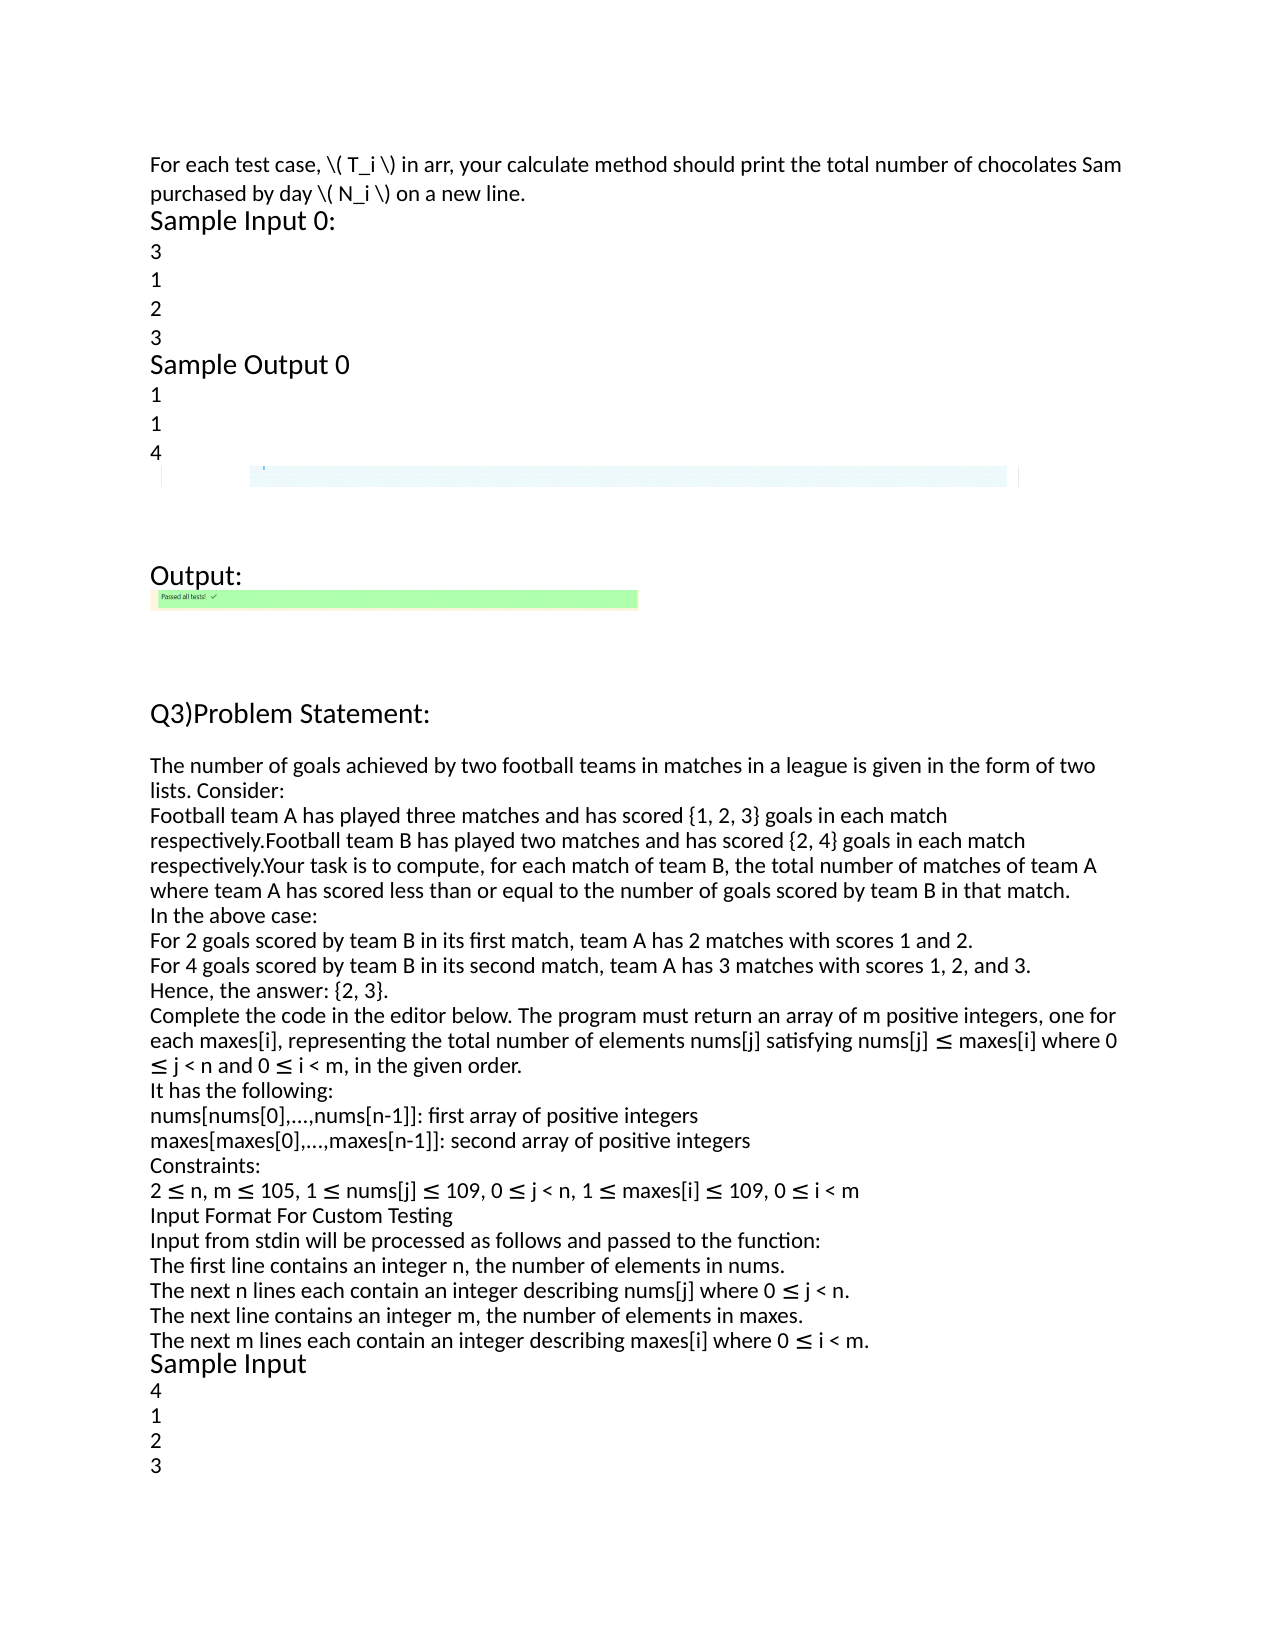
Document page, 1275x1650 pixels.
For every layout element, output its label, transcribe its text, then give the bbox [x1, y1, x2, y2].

text In the above case: [150, 903, 1125, 928]
text 1 [150, 409, 1125, 437]
text Sample Input 0: [150, 207, 1125, 236]
text 4 [150, 437, 1125, 466]
text The next m lines each contain an integer describing maxes[i] where 0 ≤ i < m. [150, 1328, 1125, 1353]
text 2 ≤ n, m ≤ 105, 1 ≤ nums[j] ≤ 109, 0 ≤ j < n, 1 ≤ maxes[i] ≤ 109, 0 ≤ i < m [150, 1178, 1125, 1203]
text 4 [150, 1378, 1125, 1403]
text The next line contains an integer m, the number of elements in maxes. [150, 1303, 1125, 1328]
text Hence, the answer: {2, 3}. [150, 978, 1125, 1003]
text Sample Output 0 [150, 351, 1125, 380]
text maxes[maxes[0],...,maxes[n-1]]: second array of positive integers [150, 1128, 1125, 1153]
text 1 [150, 380, 1125, 409]
text 1 [150, 265, 1125, 294]
text 1 [150, 1403, 1125, 1428]
text For 4 goals scored by team B in its second match, team A has 3 matches with scores 1, 2, and 3. [150, 953, 1125, 978]
text The number of goals achieved by two football teams in matches in a league is given in the form of two lists. Consider: [150, 753, 1125, 803]
text Input Format For Custom Testing [150, 1203, 1125, 1228]
text 2 [150, 1428, 1125, 1453]
text The next n lines each contain an integer describing nums[j] where 0 ≤ j < n. [150, 1278, 1125, 1303]
text The first line contains an integer n, the number of elements in nums. [150, 1253, 1125, 1278]
text Input from stdin will be processed as follows and passed to the function: [150, 1228, 1125, 1253]
text Complete the code in the editor below. The program must return an array of m positive integers, one for each maxes[i], representing the total number of elements nums[j] satisfying nums[j] ≤ maxes[i] where 0 ≤ j < n and 0 ≤ i < m, in the given order. [150, 1003, 1125, 1078]
text For 2 goals scored by team B in its first match, team A has 2 matches with scores 1 and 2. [150, 928, 1125, 953]
text It has the following: [150, 1078, 1125, 1103]
text Football team A has played three matches and has scored {1, 2, 3} goals in each match respectively.Football team B has played two matches and has scored {2, 4} goals in each match respectively.Your task is to compute, for each match of team B, the total number of matches of team A where team A has scored less than or equal to the number of goals scored by team B in that match. [150, 803, 1125, 903]
text Output: [150, 566, 1125, 591]
text 2 [150, 294, 1125, 322]
text 3 [150, 236, 1125, 265]
text Constraints: [150, 1153, 1125, 1178]
text nums[nums[0],...,nums[n-1]]: first array of positive integers [150, 1103, 1125, 1128]
text 3 [150, 1453, 1125, 1478]
text Q3)Problem Statement: [150, 703, 1125, 728]
text 3 [150, 322, 1125, 351]
text For each test case, \( T_i \) in arr, your calculate method should print the total number of chocolates Sam purchased by day \( N_i \) on a new line. [150, 150, 1125, 207]
text Sample Input [150, 1353, 1125, 1378]
